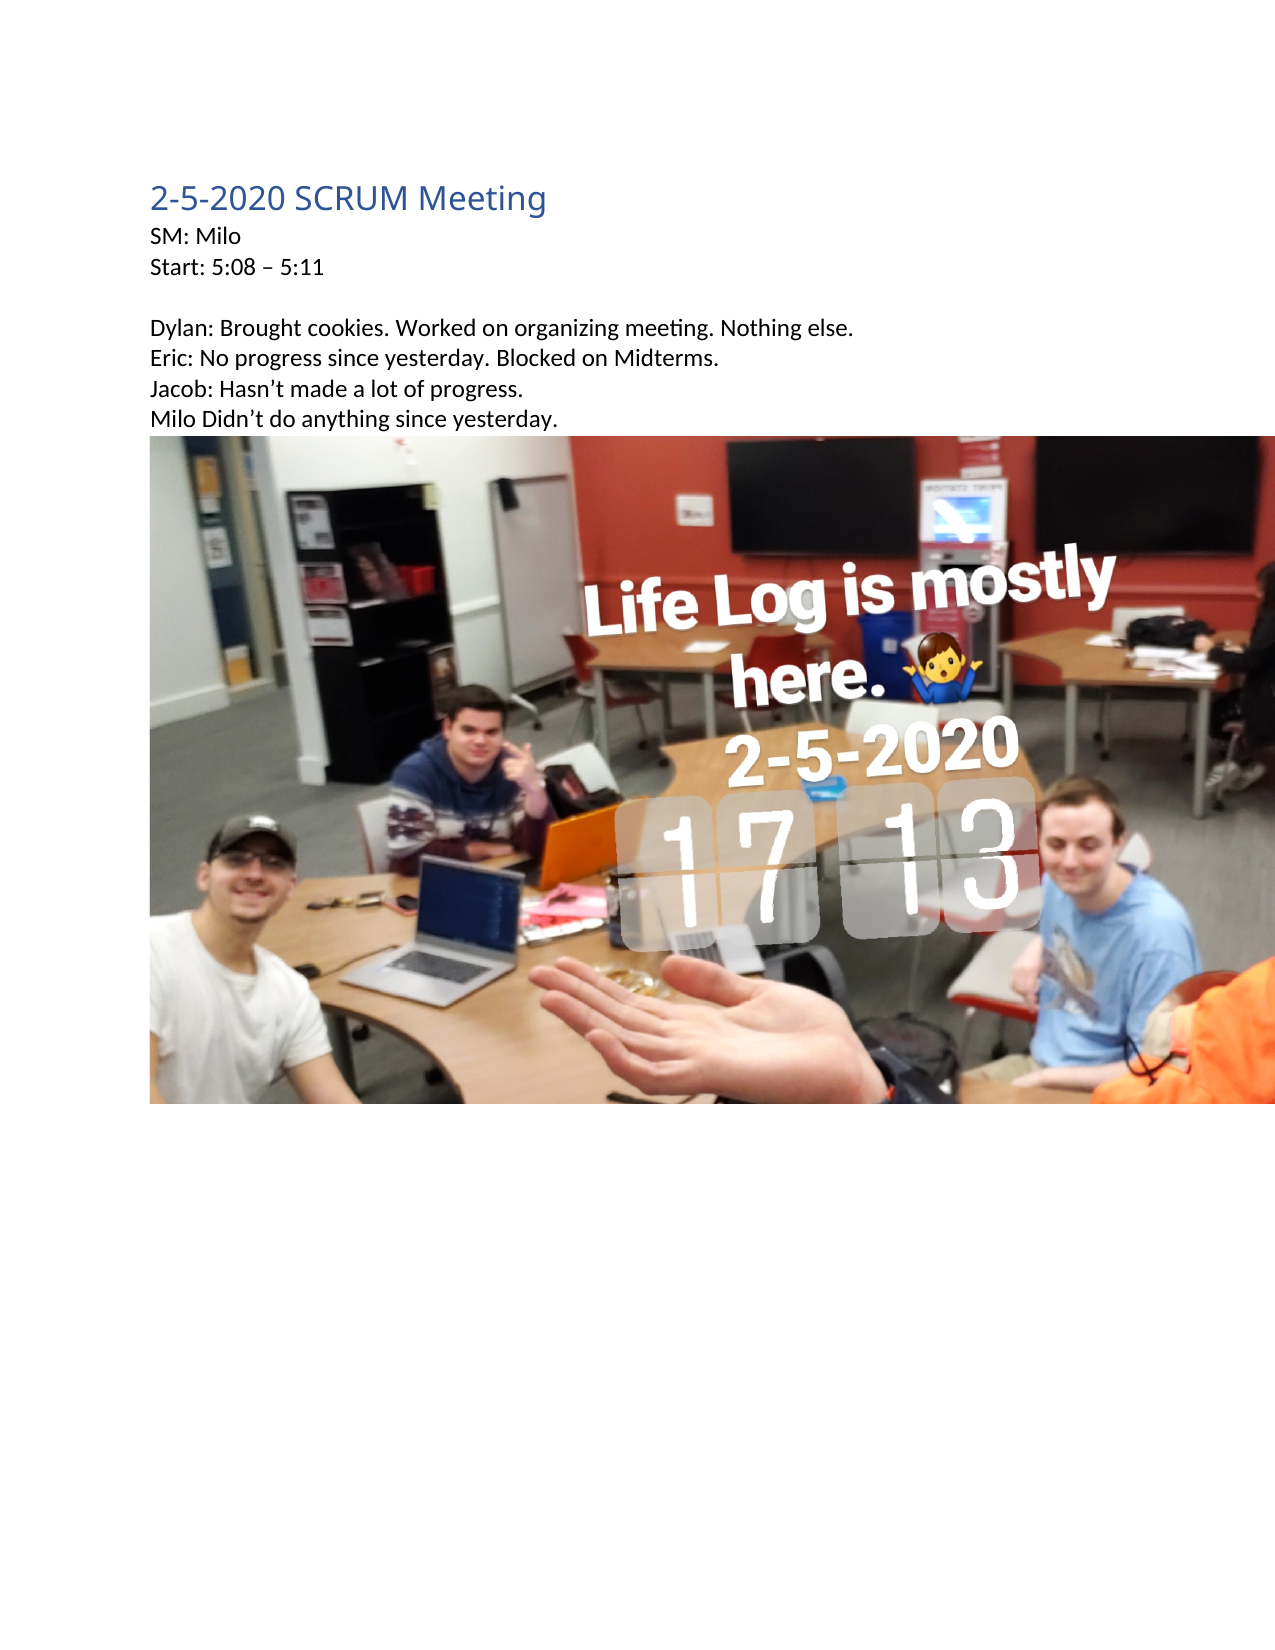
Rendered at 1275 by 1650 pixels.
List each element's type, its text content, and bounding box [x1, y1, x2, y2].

picture [151, 436, 1275, 1104]
text Dylan: Brought cookies. Worked on organizing meeting. Nothing else. [150, 312, 1125, 342]
text Start: 5:08 – 5:11 [150, 251, 1125, 281]
text SM: Milo [150, 220, 1125, 251]
subtitle 2-5-2020 SCRUM Meeting [150, 175, 1125, 220]
text Milo Didn’t do anything since yesterday. [150, 403, 1125, 436]
text Jacob: Hasn’t made a lot of progress. [150, 373, 1125, 403]
text Eric: No progress since yesterday. Blocked on Midterms. [150, 342, 1125, 373]
